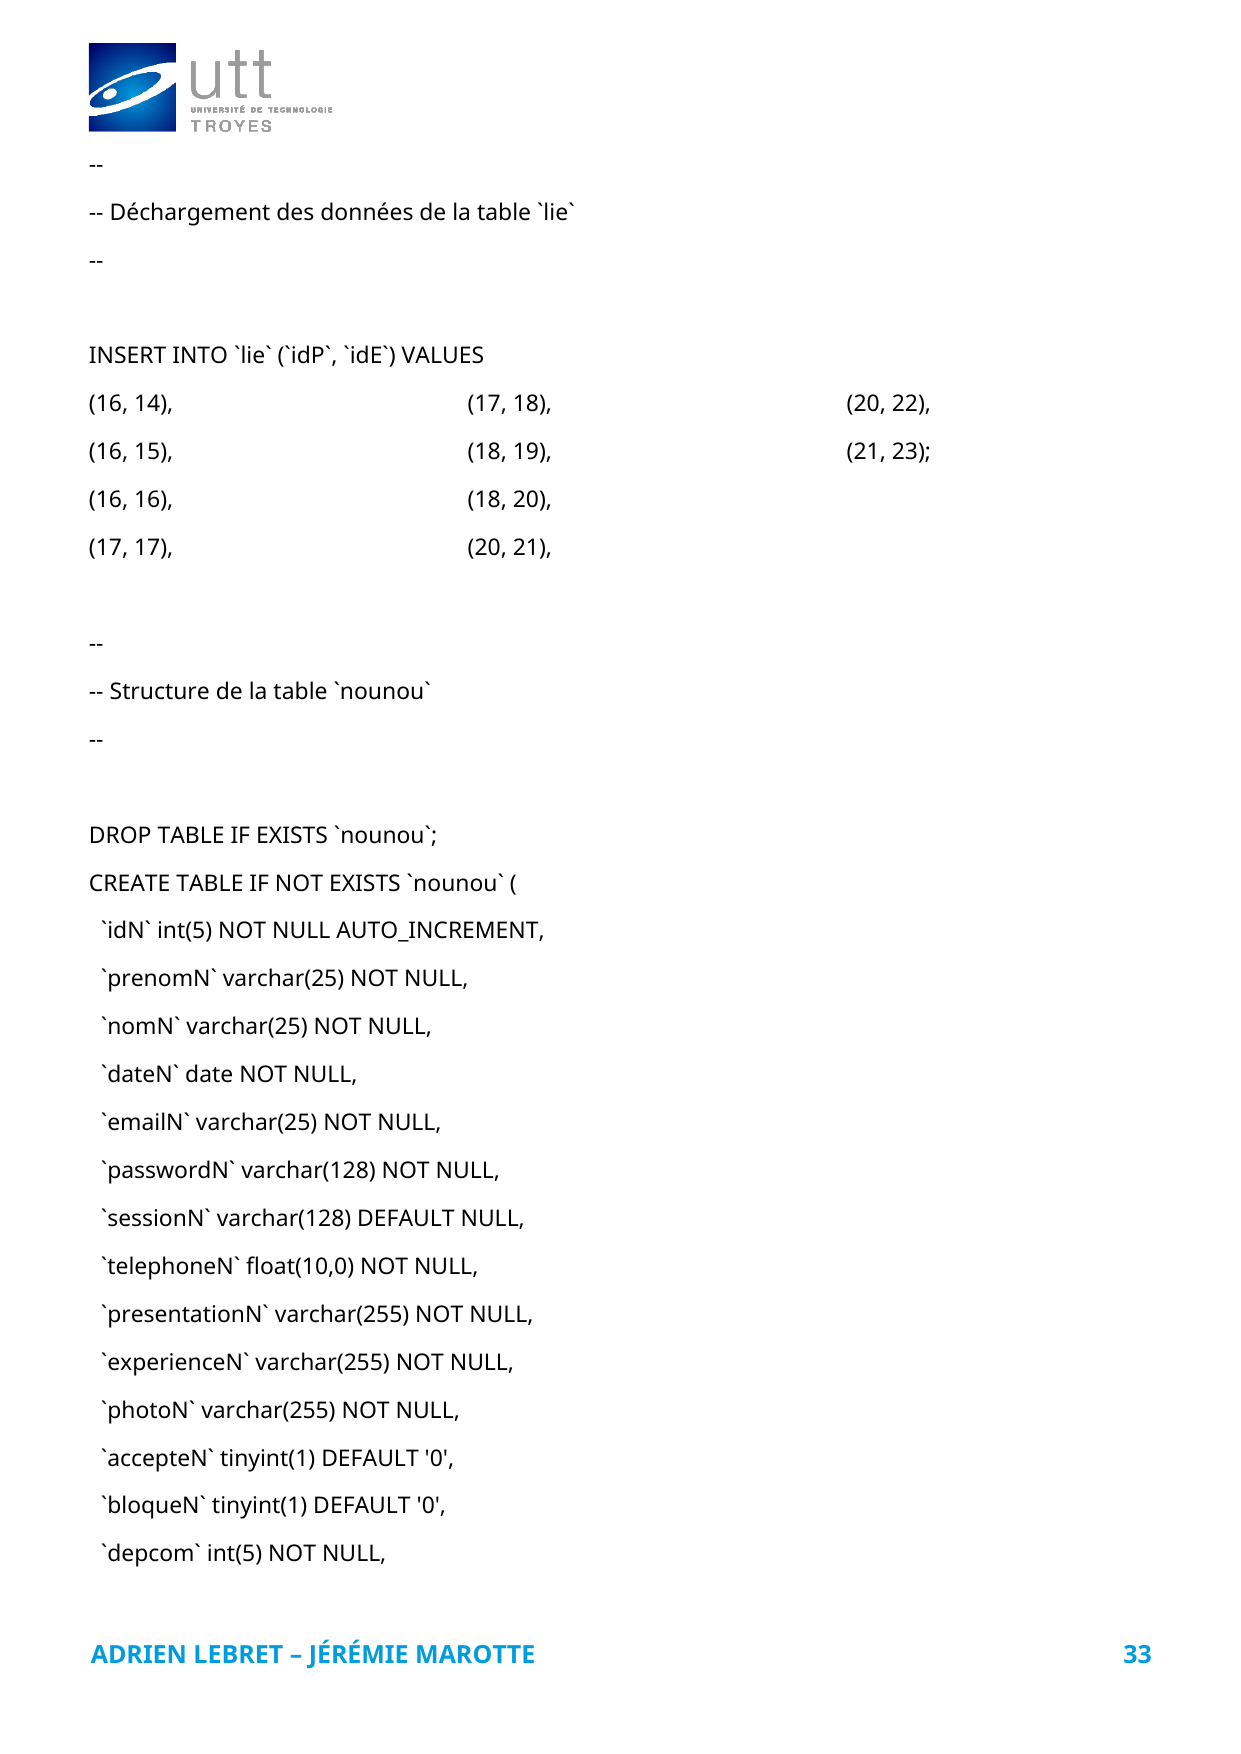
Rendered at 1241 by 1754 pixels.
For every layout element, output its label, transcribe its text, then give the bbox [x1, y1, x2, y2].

text -- [89, 148, 1152, 179]
picture [88, 43, 332, 132]
text `sessionN` varchar(128) DEFAULT NULL, [89, 1202, 1152, 1233]
text `accepteN` tinyint(1) DEFAULT '0', [89, 1441, 1152, 1473]
text (21, 23); [846, 435, 1152, 466]
text `emailN` varchar(25) NOT NULL, [89, 1106, 1152, 1137]
text (17, 18), [467, 387, 773, 418]
text `idN` int(5) NOT NULL AUTO_INCREMENT, [89, 914, 1152, 946]
text `dateN` date NOT NULL, [89, 1058, 1152, 1089]
text (20, 22), [846, 387, 1152, 418]
text -- Structure de la table `nounou` [89, 675, 1152, 706]
text `bloqueN` tinyint(1) DEFAULT '0', [89, 1489, 1152, 1521]
text -- [89, 723, 1152, 754]
text `presentationN` varchar(255) NOT NULL, [89, 1298, 1152, 1329]
text (17, 17), [89, 531, 394, 562]
text INSERT INTO `lie` (`idP`, `idE`) VALUES [89, 339, 1152, 371]
text (18, 20), [467, 483, 773, 514]
text (16, 16), [89, 483, 394, 514]
text `passwordN` varchar(128) NOT NULL, [89, 1154, 1152, 1185]
text `telephoneN` float(10,0) NOT NULL, [89, 1250, 1152, 1281]
text DROP TABLE IF EXISTS `nounou`; [89, 818, 1152, 850]
text `prenomN` varchar(25) NOT NULL, [89, 962, 1152, 993]
text `experienceN` varchar(255) NOT NULL, [89, 1346, 1152, 1377]
text (16, 14), [89, 387, 394, 418]
text `photoN` varchar(255) NOT NULL, [89, 1393, 1152, 1425]
text `depcom` int(5) NOT NULL, [89, 1537, 1152, 1568]
text (20, 21), [467, 531, 773, 562]
text `nomN` varchar(25) NOT NULL, [89, 1010, 1152, 1041]
text CREATE TABLE IF NOT EXISTS `nounou` ( [89, 866, 1152, 898]
text (16, 15), [89, 435, 394, 466]
text (18, 19), [467, 435, 773, 466]
text -- [89, 243, 1152, 275]
text -- [89, 627, 1152, 658]
text -- Déchargement des données de la table `lie` [89, 196, 1152, 227]
